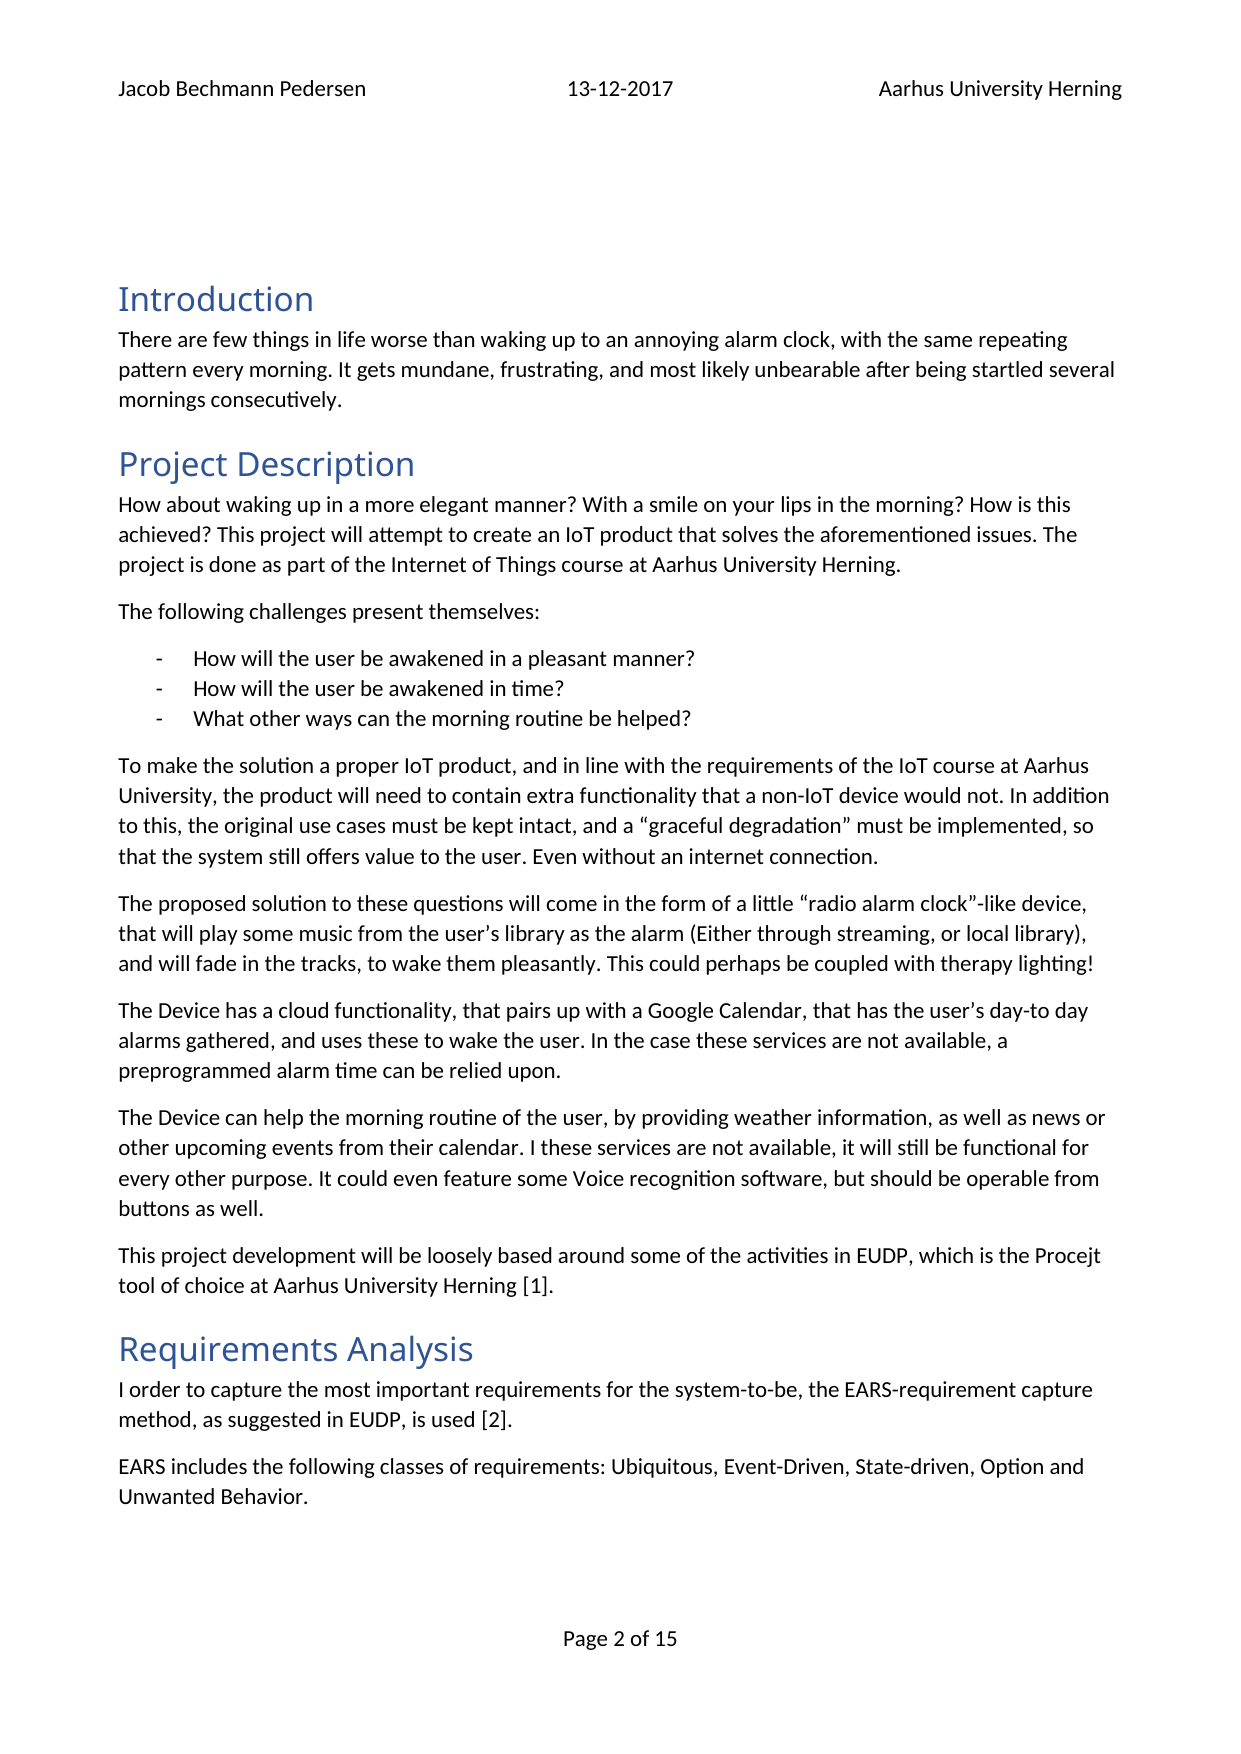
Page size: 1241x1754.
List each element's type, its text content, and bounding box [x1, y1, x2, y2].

list What other ways can the morning routine be helped? [156, 704, 1122, 732]
list How will the user be awakened in time? [156, 674, 1122, 702]
text I order to capture the most important requirements for the system-to-be, the EARS-requirement capture method, as suggested in EUDP, is used. [118, 1375, 1122, 1433]
subtitle Requirements Analysis [118, 1326, 1122, 1372]
text How about waking up in a more elegant manner? With a smile on your lips in the morning? How is this achieved? This project will attempt to create an IoT product that solves the aforementioned issues. The project is done as part of the Internet of Things course at Aarhus University Herning. [118, 490, 1122, 578]
list How will the user be awakened in a pleasant manner? [156, 644, 1122, 672]
subtitle Project Description [118, 441, 1122, 486]
text To make the solution a proper IoT product, and in line with the requirements of the IoT course at Aarhus University, the product will need to contain extra functionality that a non-IoT device would not. In addition to this, the original use cases must be kept intact, and a “graceful degradation” must be implemented, so that the system still offers value to the user. Even without an internet connection. [118, 751, 1122, 870]
subtitle Introduction [118, 276, 1122, 322]
text There are few things in life worse than waking up to an annoying alarm clock, with the same repeating pattern every morning. It gets mundane, frustrating, and most likely unbearable after being startled several mornings consecutively. [118, 325, 1122, 413]
text EARS includes the following classes of requirements: Ubiquitous, Event-Driven, State-driven, Option and Unwanted Behavior. [118, 1452, 1122, 1510]
text The Device can help the morning routine of the user, by providing weather information, as well as news or other upcoming events from their calendar. I these services are not available, it will still be functional for every other purpose. It could even feature some Voice recognition software, but should be operable from buttons as well. [118, 1103, 1122, 1222]
text This project development will be loosely based around some of the activities in EUDP, which is the Procejt tool of choice at Aarhus University Herning . [118, 1241, 1122, 1299]
text The Device has a cloud functionality, that pairs up with a Google Calendar, that has the user’s day-to day alarms gathered, and uses these to wake the user. In the case these services are not available, a preprogrammed alarm time can be relied upon. [118, 996, 1122, 1084]
text The following challenges present themselves: [118, 597, 1122, 625]
text The proposed solution to these questions will come in the form of a little “radio alarm clock”-like device, that will play some music from the user’s library as the alarm (Either through streaming, or local library), and will fade in the tracks, to wake them pleasantly. This could perhaps be coupled with therapy lighting! [118, 889, 1122, 977]
